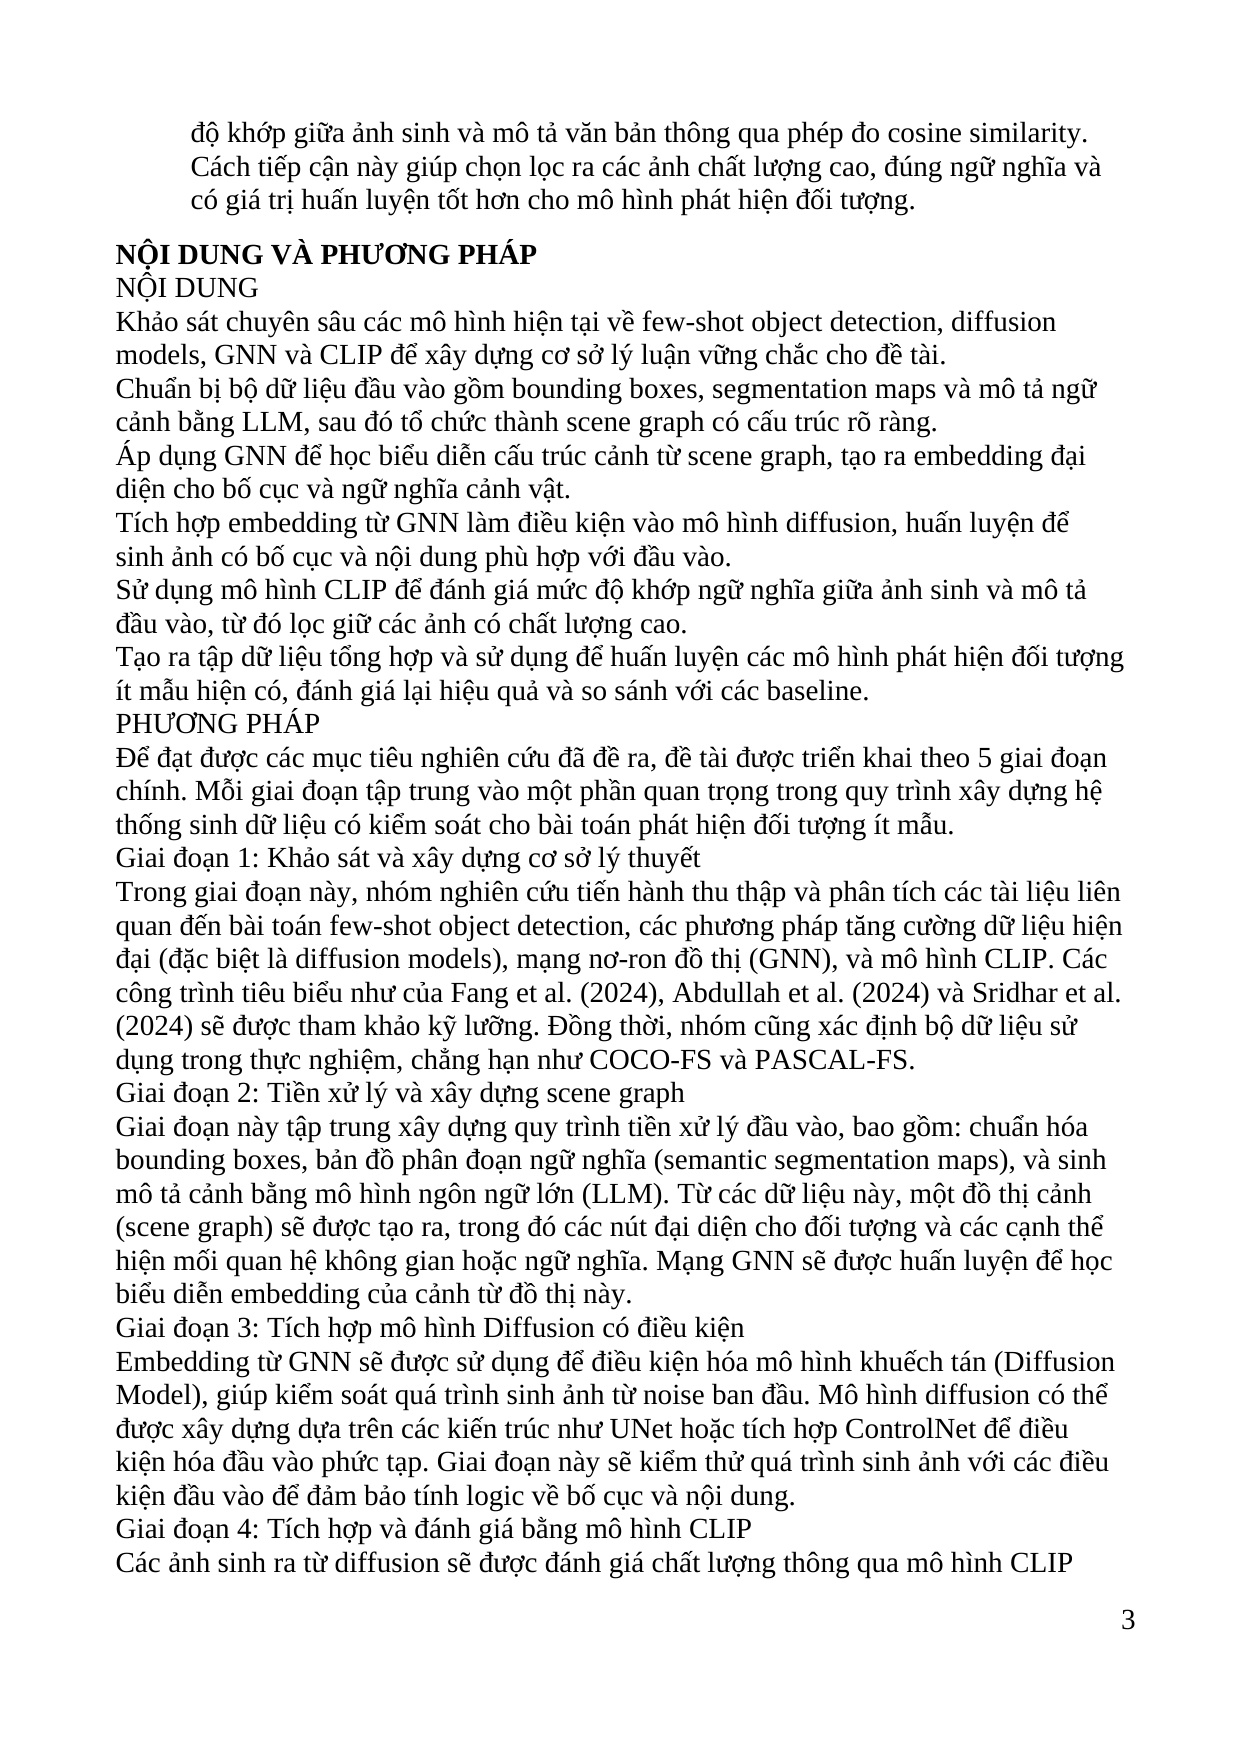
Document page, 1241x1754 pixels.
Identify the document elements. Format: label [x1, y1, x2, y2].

table_cell [105, 226, 1135, 1589]
table_cell [105, 105, 1135, 226]
